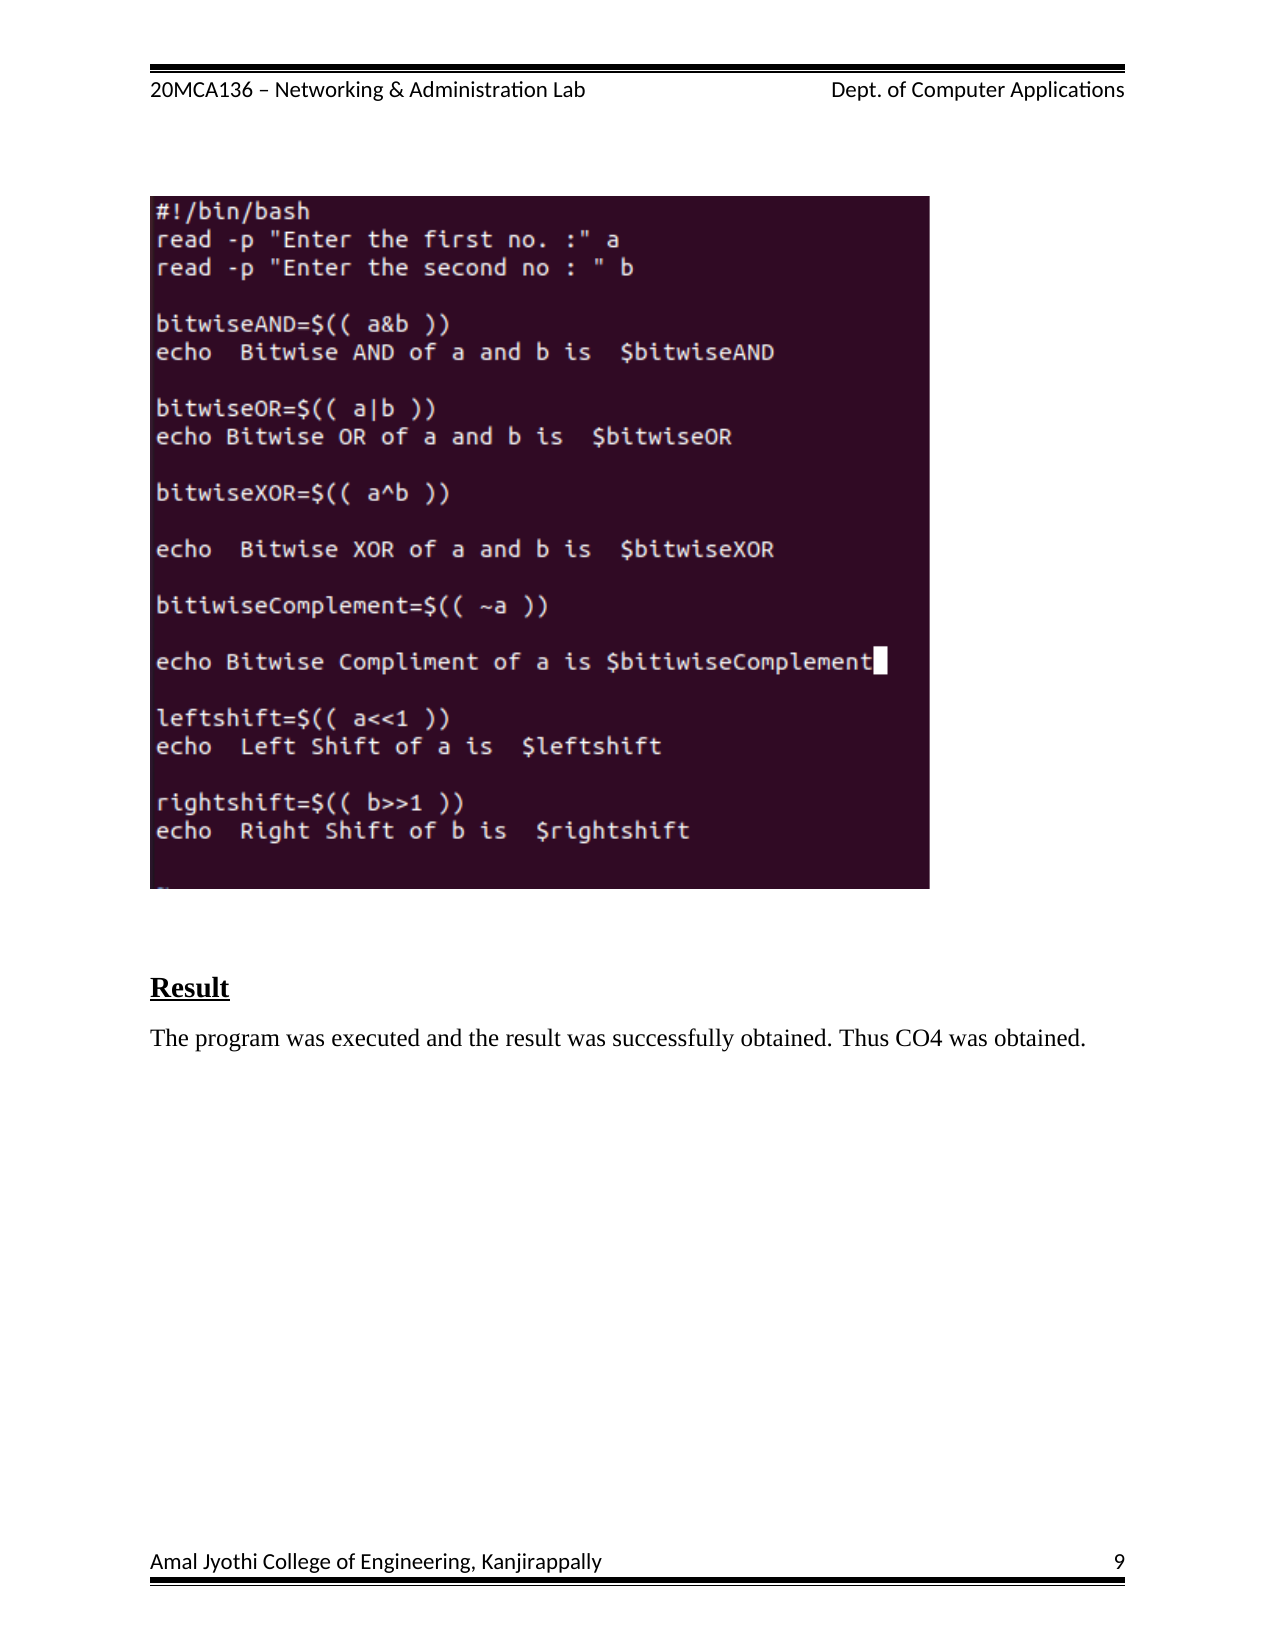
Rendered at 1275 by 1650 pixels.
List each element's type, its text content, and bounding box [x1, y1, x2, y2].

text The program was executed and the result was successfully obtained. Thus CO4 was obtained. [150, 1023, 1125, 1052]
text Result [150, 970, 1125, 1004]
picture [150, 196, 930, 889]
